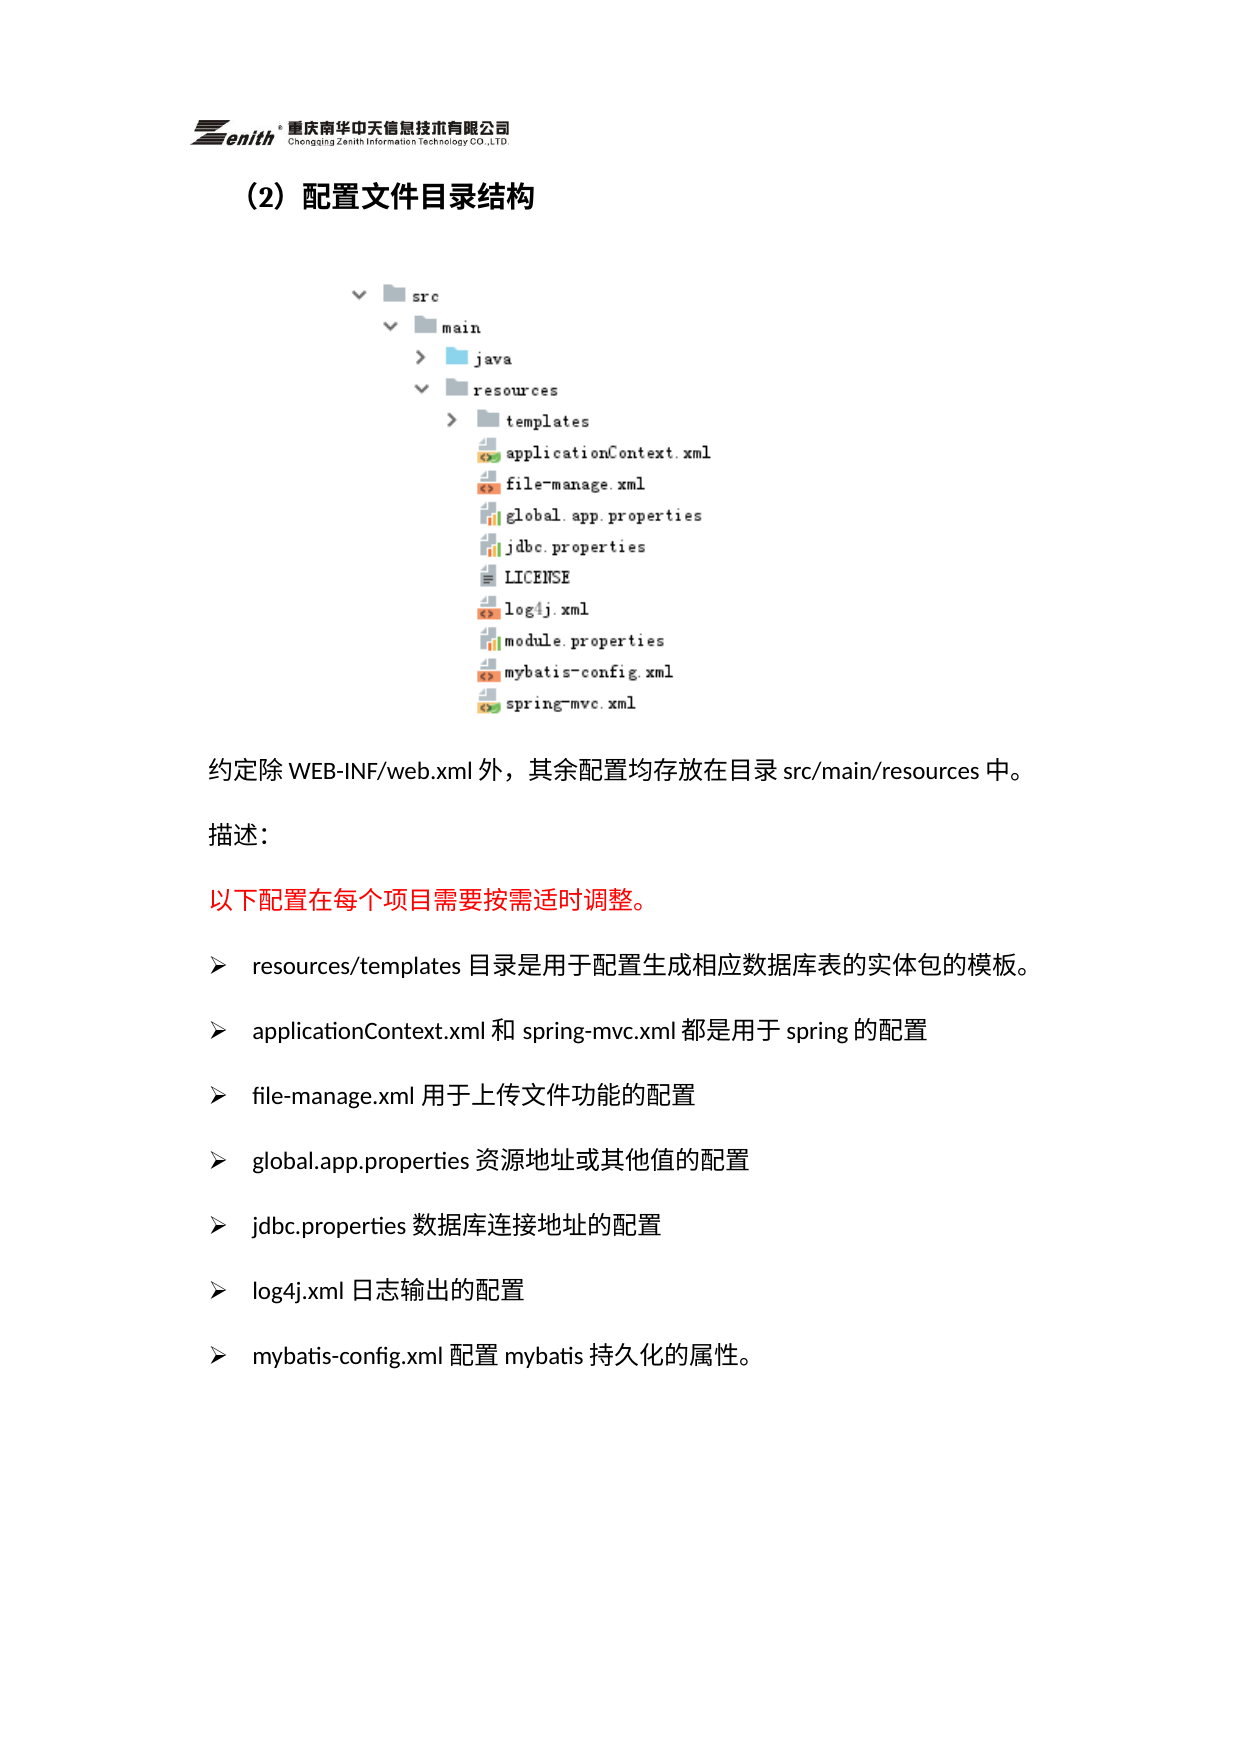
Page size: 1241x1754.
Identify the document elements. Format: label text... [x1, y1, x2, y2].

picture [190, 120, 509, 146]
text 以下配置在每个项目需要按需适时调整。 [187, 866, 1053, 931]
list log4j.xml 日志输出的配置 [208, 1256, 1053, 1321]
list file-manage.xml 用于上传文件功能的配置 [208, 1061, 1053, 1126]
list mybatis-config.xml 配置mybatis 持久化的属性。 [208, 1321, 1053, 1386]
picture [318, 280, 1058, 723]
list resources/templates 目录是用于配置生成相应数据库表的实体包的模板。 [208, 931, 1053, 996]
list global.app.properties 资源地址或其他值的配置 [208, 1126, 1053, 1191]
list jdbc.properties 数据库连接地址的配置 [208, 1191, 1053, 1256]
subtitle 配置文件目录结构 [187, 162, 1053, 227]
text 约定除WEB-INF/web.xml外，其余配置均存放在目录src/main/resources中。 [187, 736, 1053, 801]
text 描述： [187, 801, 1053, 866]
list applicationContext.xml 和 spring-mvc.xml都是用于spring的配置 [208, 996, 1053, 1061]
